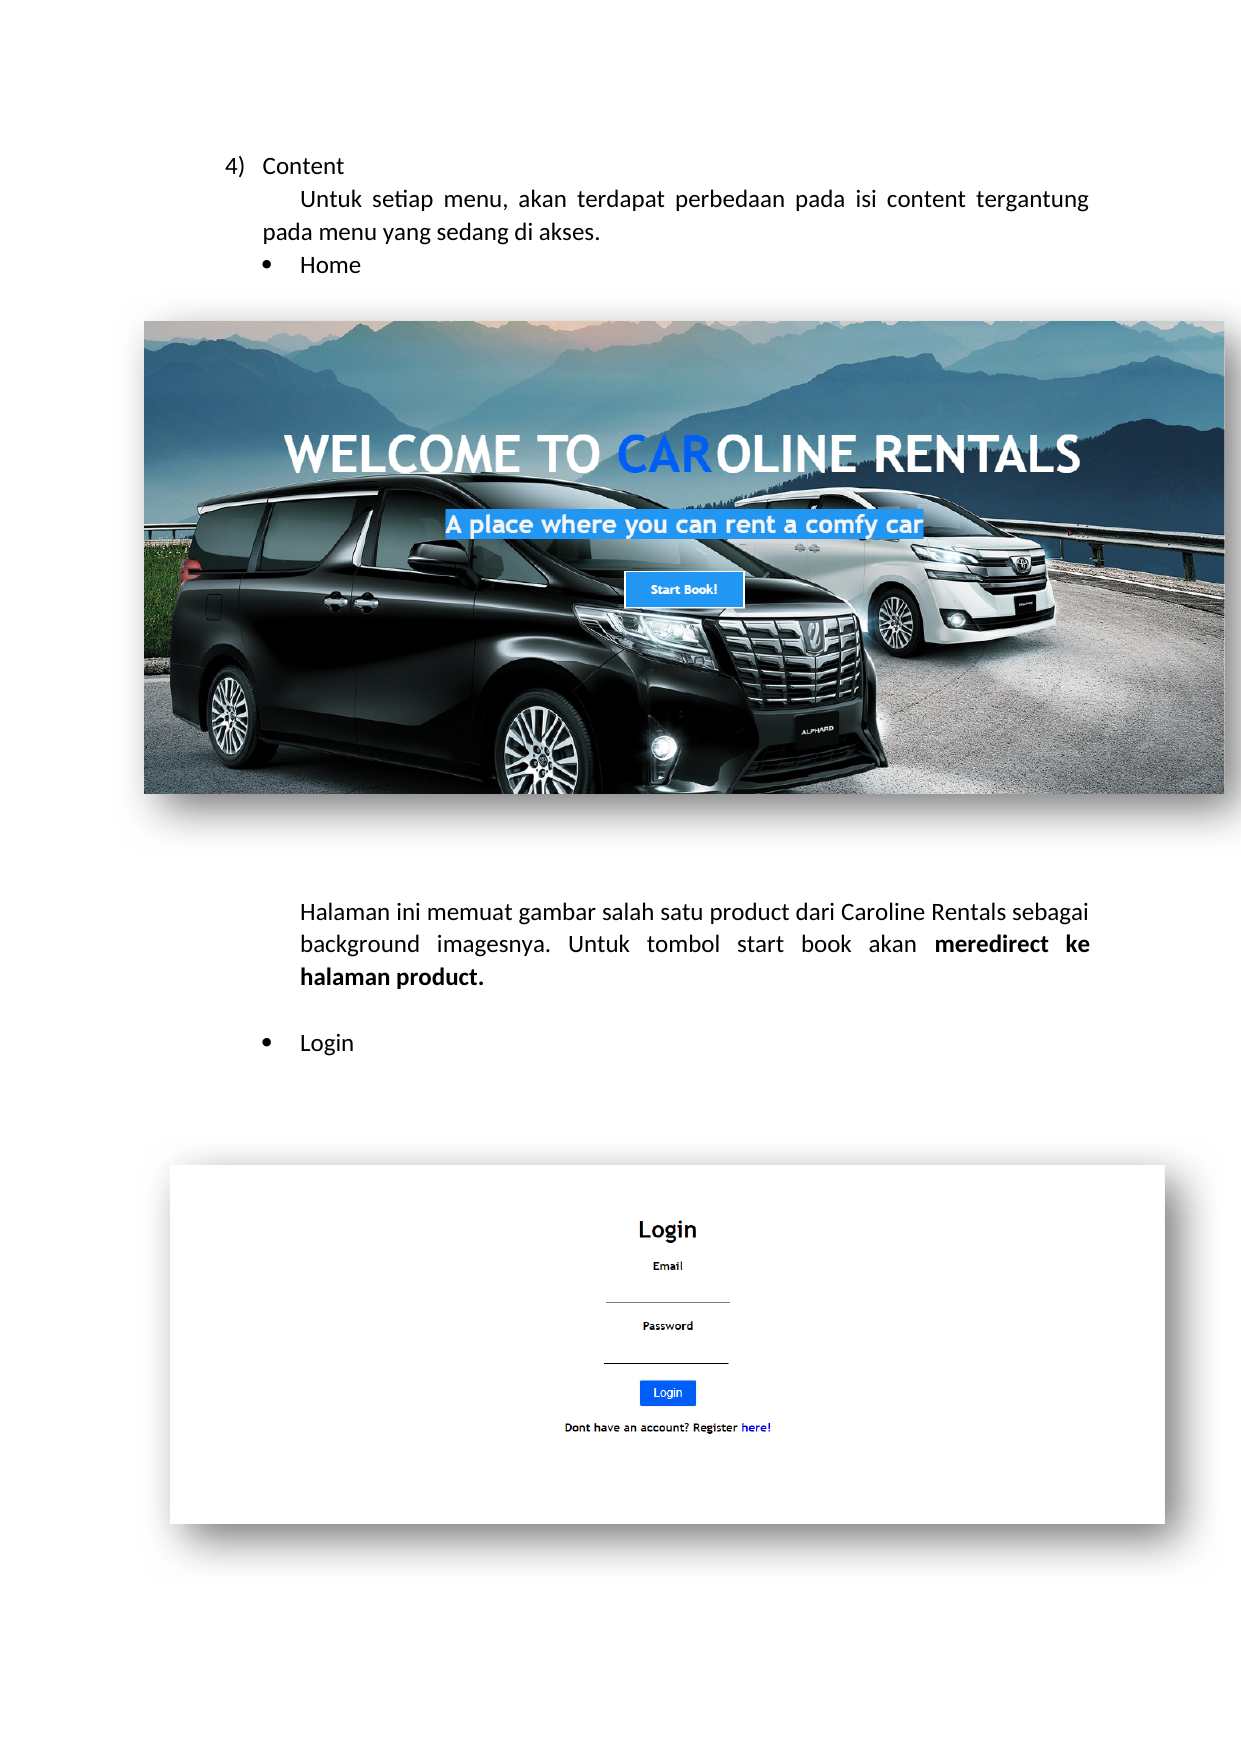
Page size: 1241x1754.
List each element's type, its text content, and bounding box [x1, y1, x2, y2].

picture [144, 321, 1225, 794]
list Halaman ini memuat gambar salah satu product dari Caroline Rentals sebagai background imagesnya. Untuk tombol start book akan meredirect ke halaman product. [300, 896, 1090, 992]
list Untuk setiap menu, akan terdapat perbedaan pada isi content tergantung pada menu yang sedang di akses. [262, 183, 1090, 246]
list Login [262, 1027, 1090, 1058]
list Home [262, 249, 1090, 279]
picture [170, 1165, 1165, 1524]
list Content [225, 150, 1090, 181]
